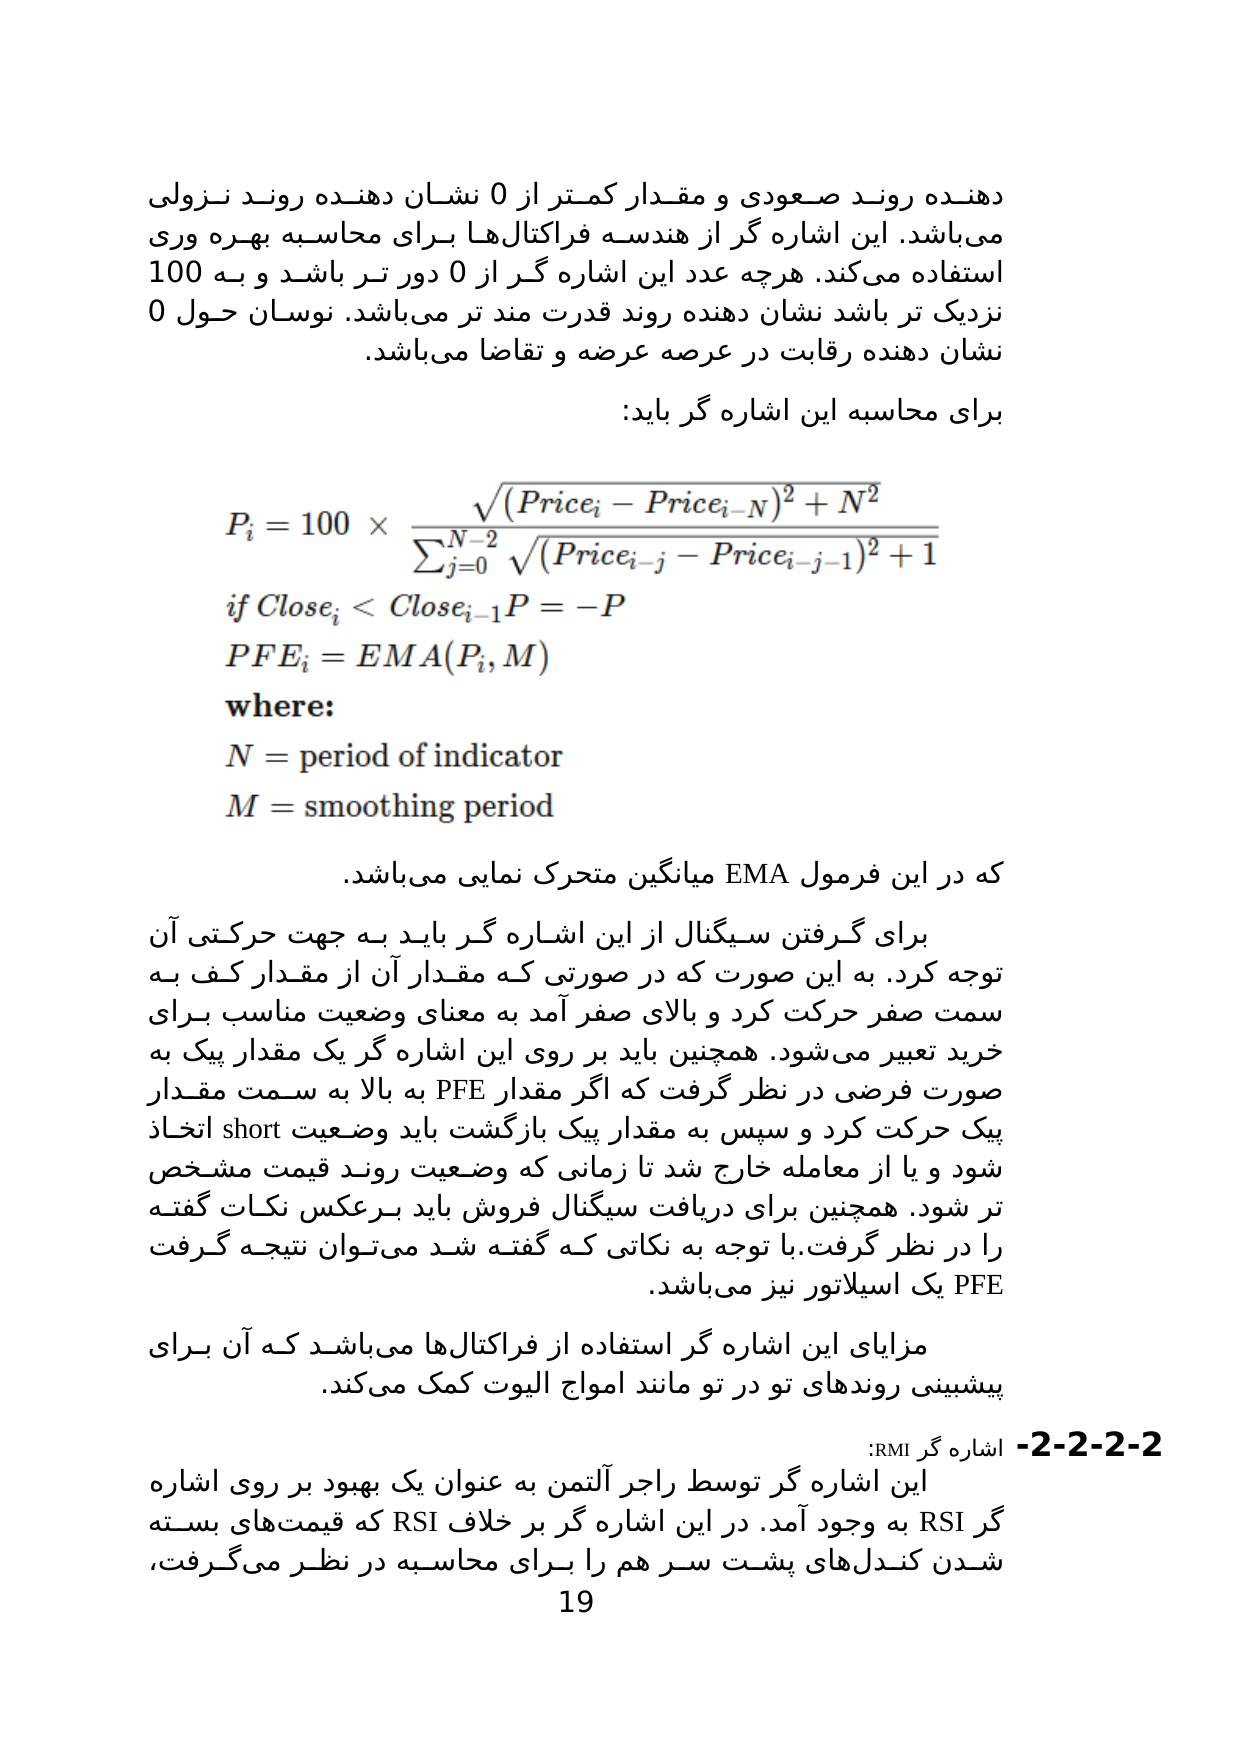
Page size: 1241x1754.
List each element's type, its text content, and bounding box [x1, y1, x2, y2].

text مزایای این اشاره گر استفاده از فراکتال‌ها می‌باشد که آن برای پیشبینی روند‌های تو در تو مانند امواج الیوت کمک می‌کند. [148, 1327, 1004, 1400]
list اشاره گر RMI: [148, 1426, 1004, 1465]
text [148, 1465, 1004, 1577]
text برای محاسبه این اشاره گر باید: [148, 393, 1004, 427]
text که در این فرمول EMA میانگین متحرک نمایی می‌باشد. [148, 856, 1004, 890]
picture [202, 452, 950, 831]
text برای گرفتن سیگنال از این اشاره گر باید به جهت حرکتی آن توجه کرد. به این صورت که در صورتی که مقدار آن از مقدار کف به سمت صفر حرکت کرد و بالای صفر آمد به معنای وضعیت مناسب برای خرید تعبیر می‌شود. همچنین باید بر روی این اشاره گر یک مقدار پیک به صورت فرضی در نظر گرفت که اگر مقدار PFE به بالا به سمت مقدار پیک حرکت کرد و سپس به مقدار پیک بازگشت باید وضعیت short اتخاذ شود و یا از معامله خارج شد تا زمانی که وضعیت روند قیمت مشخص تر شود. همچنین برای دریافت سیگنال فروش باید برعکس نکات گفته را در نظر گرفت.با توجه به نکاتی که گفته شد می‌توان نتیجه گرفت PFE یک اسیلاتور نیز می‌باشد. [148, 916, 1004, 1301]
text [148, 177, 1004, 367]
